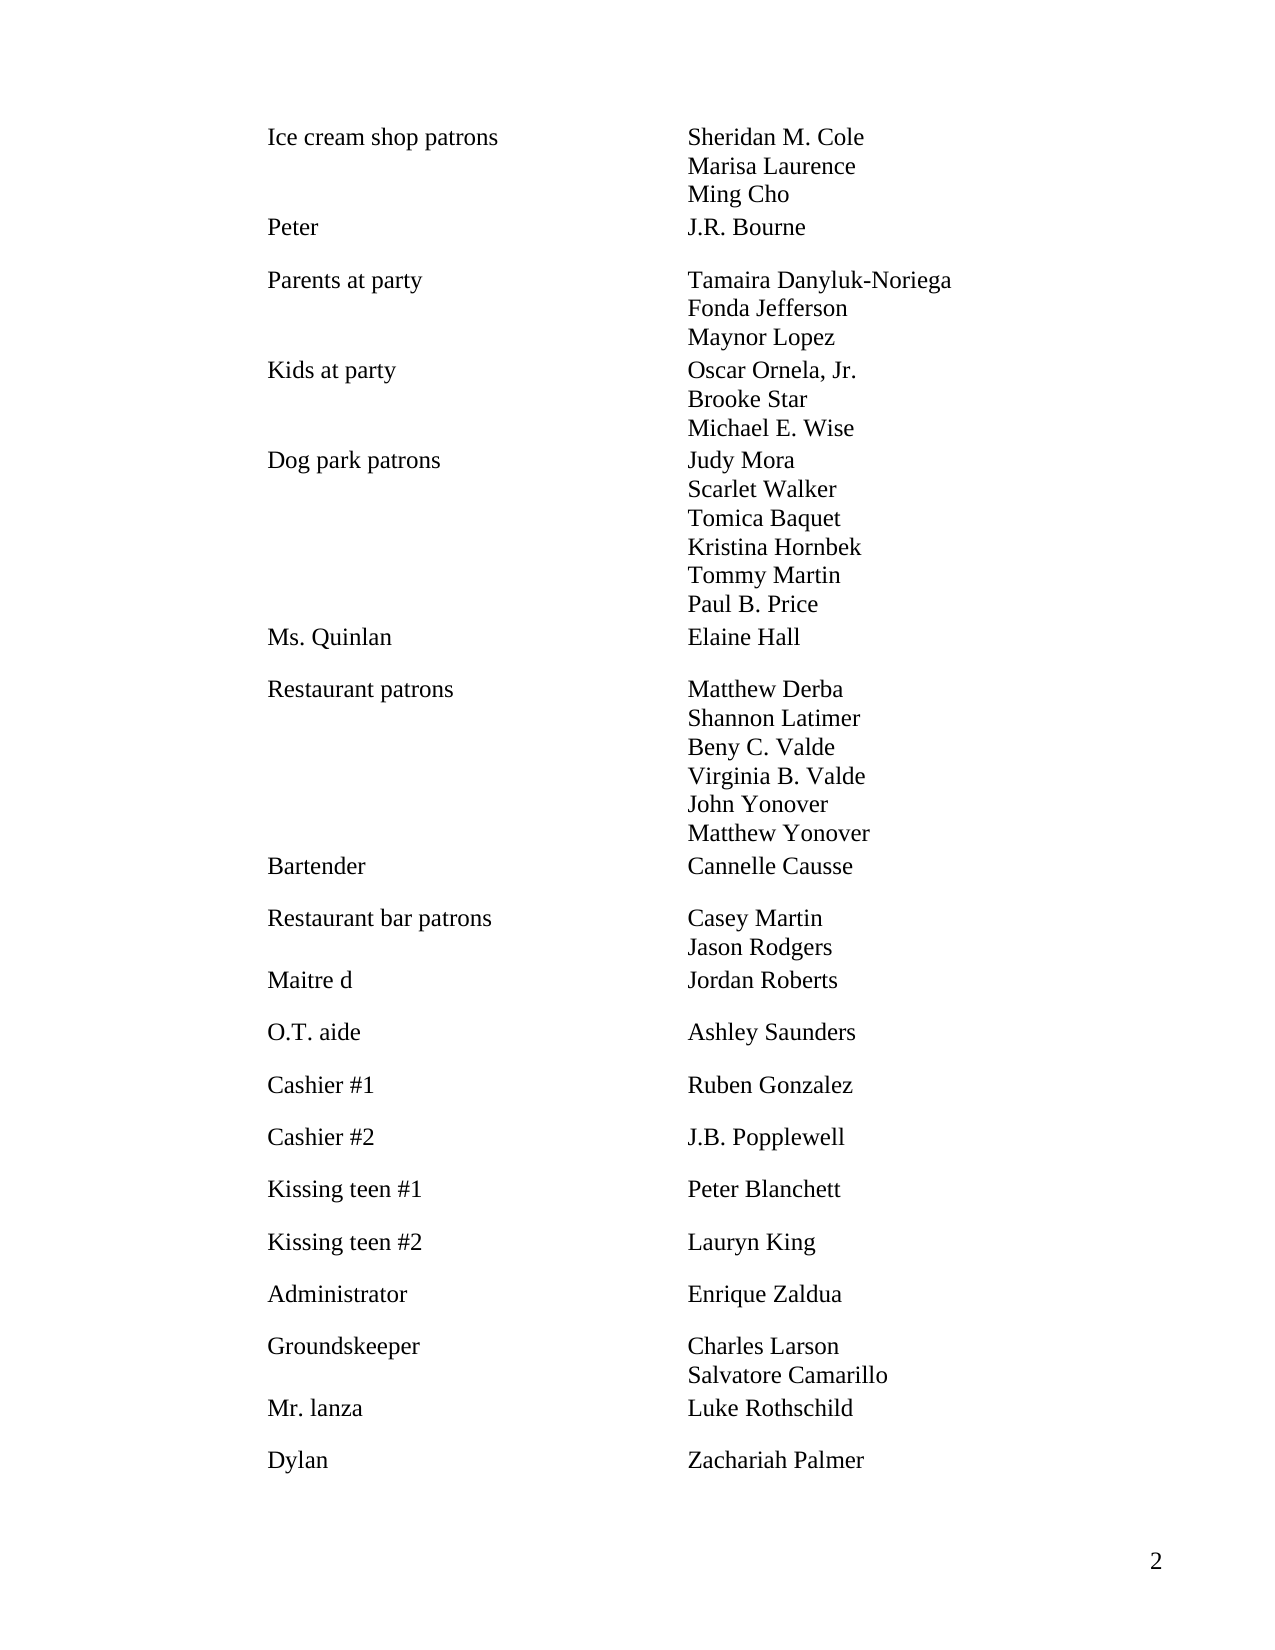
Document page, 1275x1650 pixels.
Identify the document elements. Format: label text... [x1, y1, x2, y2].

table_cell Zachariah Palmer [685, 1443, 1010, 1495]
table_cell Peter [265, 210, 685, 263]
table_cell Parents at party [265, 263, 685, 353]
table_cell Jordan Roberts [685, 963, 1010, 1015]
table_cell Lauryn King [685, 1225, 1010, 1277]
table_cell Casey Martin Jason Rodgers [685, 901, 1010, 963]
table_cell Dylan [265, 1443, 685, 1495]
table_cell Groundskeeper [265, 1329, 685, 1391]
table_cell Enrique Zaldua [685, 1277, 1010, 1329]
table_cell Kissing teen #1 [265, 1172, 685, 1224]
table_cell Oscar Ornela, Jr. Brooke Star Michael E. Wise [685, 353, 1010, 443]
table_cell Cannelle Causse [685, 849, 1010, 901]
table_cell O.T. aide [265, 1015, 685, 1068]
table_cell Cashier #1 [265, 1068, 685, 1120]
table_cell Ruben Gonzalez [685, 1068, 1010, 1120]
table_cell Mr. lanza [265, 1391, 685, 1443]
table_cell Bartender [265, 849, 685, 901]
table_cell Maitre d [265, 963, 685, 1015]
table_cell Cashier #2 [265, 1120, 685, 1172]
table_cell Ice cream shop patrons [265, 120, 685, 210]
table_cell J.B. Popplewell [685, 1120, 1010, 1172]
table_cell J.R. Bourne [685, 210, 1010, 263]
table_cell Sheridan M. Cole Marisa Laurence Ming Cho [685, 120, 1010, 210]
table_cell Elaine Hall [685, 620, 1010, 672]
table_cell Charles Larson Salvatore Camarillo [685, 1329, 1010, 1391]
table_cell Dog park patrons [265, 444, 685, 620]
table_cell Luke Rothschild [685, 1391, 1010, 1443]
table_cell Kissing teen #2 [265, 1225, 685, 1277]
table_cell Peter Blanchett [685, 1172, 1010, 1224]
table_cell Restaurant bar patrons [265, 901, 685, 963]
table_cell Matthew Derba Shannon Latimer Beny C. Valde Virginia B. Valde John Yonover Matthew Yonover [685, 673, 1010, 849]
table_cell Administrator [265, 1277, 685, 1329]
table_cell Kids at party [265, 353, 685, 443]
table_cell Judy Mora Scarlet Walker Tomica Baquet Kristina Hornbek Tommy Martin Paul B. Price [685, 444, 1010, 620]
table_cell Tamaira Danyluk-Noriega Fonda Jefferson Maynor Lopez [685, 263, 1010, 353]
table_cell Ms. Quinlan [265, 620, 685, 672]
table_cell Restaurant patrons [265, 673, 685, 849]
table_cell Ashley Saunders [685, 1015, 1010, 1068]
